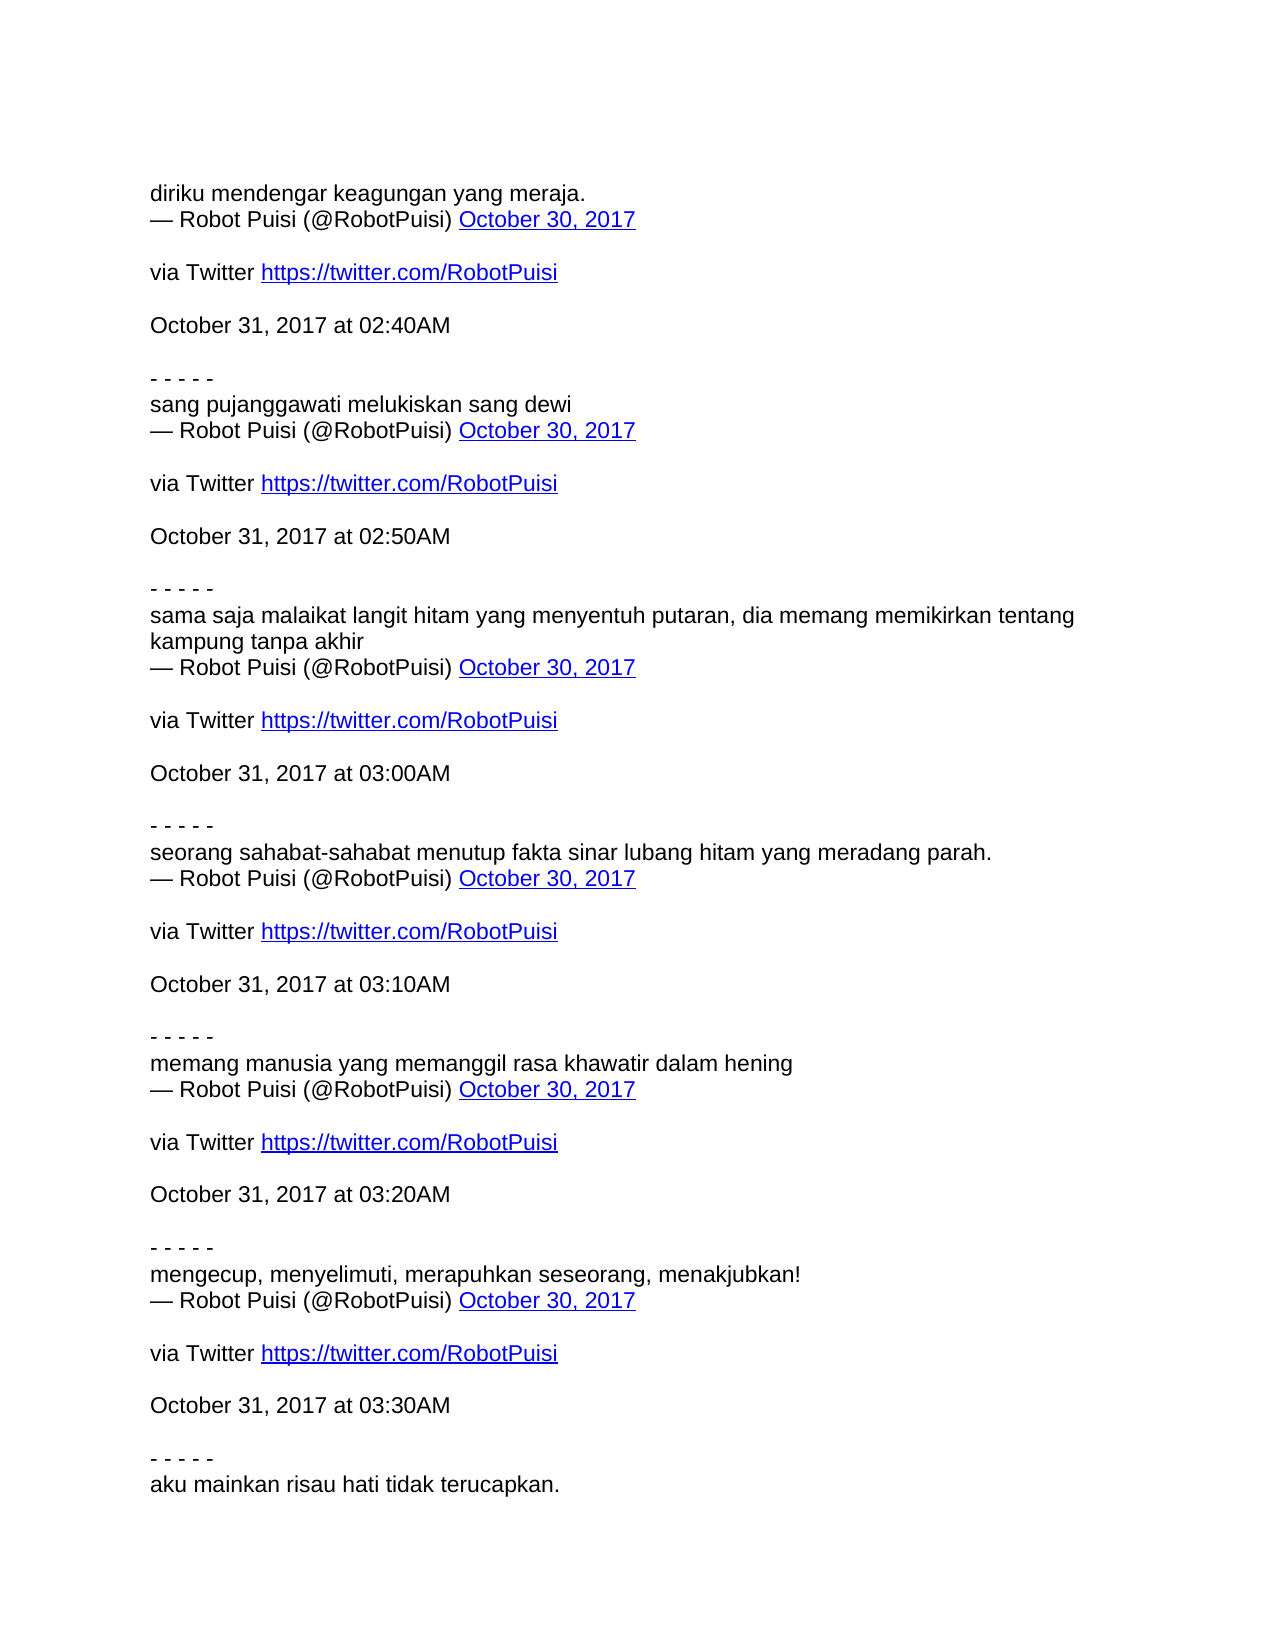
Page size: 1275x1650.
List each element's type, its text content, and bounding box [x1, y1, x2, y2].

text October 31, 2017 at 02:50AM [150, 523, 1125, 549]
text - - - - - [150, 364, 1125, 391]
text October 31, 2017 at 03:30AM [150, 1392, 1125, 1419]
text via Twitter https://twitter.com/RobotPuisi [150, 1129, 1125, 1155]
text via Twitter https://twitter.com/RobotPuisi [150, 470, 1125, 496]
text via Twitter https://twitter.com/RobotPuisi [150, 918, 1125, 944]
text October 31, 2017 at 03:20AM [150, 1181, 1125, 1208]
text - - - - - [150, 1445, 1125, 1471]
text — Robot Puisi (@RobotPuisi) October 30, 2017 [150, 206, 1125, 233]
text - - - - - [150, 1234, 1125, 1261]
text - - - - - [150, 812, 1125, 839]
text via Twitter https://twitter.com/RobotPuisi [150, 707, 1125, 733]
text — Robot Puisi (@RobotPuisi) October 30, 2017 [150, 417, 1125, 443]
text diriku mendengar keagungan yang meraja. [150, 180, 1125, 206]
text — Robot Puisi (@RobotPuisi) October 30, 2017 [150, 865, 1125, 892]
text October 31, 2017 at 02:40AM [150, 312, 1125, 338]
text sang pujanggawati melukiskan sang dewi [150, 391, 1125, 417]
text memang manusia yang memanggil rasa khawatir dalam hening [150, 1050, 1125, 1076]
text aku mainkan risau hati tidak terucapkan. [150, 1471, 1125, 1498]
text — Robot Puisi (@RobotPuisi) October 30, 2017 [150, 654, 1125, 681]
text via Twitter https://twitter.com/RobotPuisi [150, 259, 1125, 285]
text - - - - - [150, 575, 1125, 602]
text October 31, 2017 at 03:00AM [150, 760, 1125, 786]
text - - - - - [150, 1023, 1125, 1050]
text mengecup, menyelimuti, merapuhkan seseorang, menakjubkan! [150, 1261, 1125, 1287]
text sama saja malaikat langit hitam yang menyentuh putaran, dia memang memikirkan tentang kampung tanpa akhir [150, 602, 1125, 654]
text — Robot Puisi (@RobotPuisi) October 30, 2017 [150, 1076, 1125, 1102]
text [150, 1287, 1125, 1313]
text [150, 1339, 1125, 1366]
text seorang sahabat-sahabat menutup fakta sinar lubang hitam yang meradang parah. [150, 839, 1125, 865]
text October 31, 2017 at 03:10AM [150, 971, 1125, 997]
